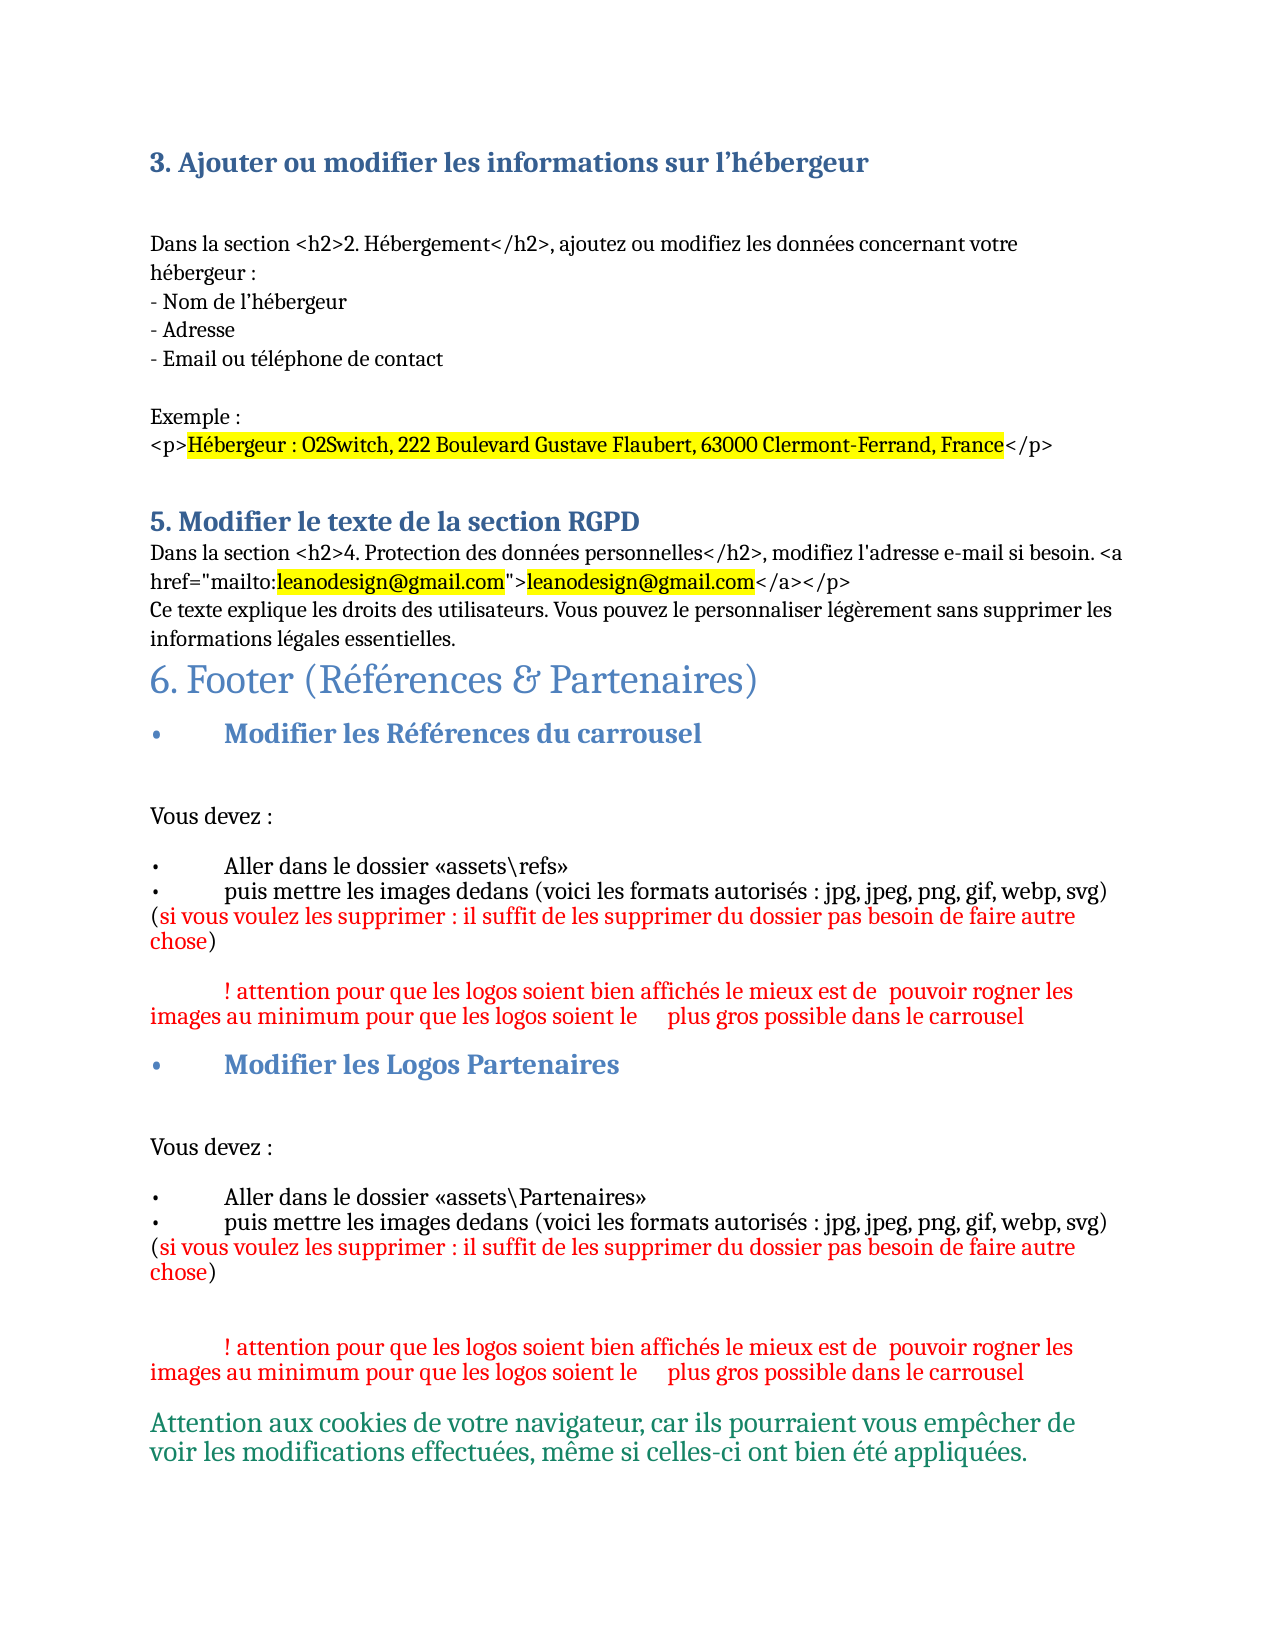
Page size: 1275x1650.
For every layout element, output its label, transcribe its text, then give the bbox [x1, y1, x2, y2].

text Dans la section <h2>4. Protection des données personnelles</h2>, modifiez l'adresse e-mail si besoin. <a href="mailto:leanodesign@gmail.com">leanodesign@gmail.com</a></p> Ce texte explique les droits des utilisateurs. Vous pouvez le personnaliser légèrement sans supprimer les informations légales essentielles. [150, 537, 1125, 652]
text Vous devez : [150, 1135, 1125, 1160]
text 5. Modifier le texte de la section RGPD [150, 509, 1125, 537]
list Aller dans le dossier «assets\Partenaires» [150, 1185, 1125, 1210]
list puis mettre les images dedans (voici les formats autorisés : jpg, jpeg, png, gif, webp, svg) (si vous voulez les supprimer : il suffit de les supprimer du dossier pas besoin de faire autre chose) [150, 879, 1125, 954]
list puis mettre les images dedans (voici les formats autorisés : jpg, jpeg, png, gif, webp, svg) (si vous voulez les supprimer : il suffit de les supprimer du dossier pas besoin de faire autre chose) [150, 1210, 1125, 1285]
list Modifier les Logos Partenaires [150, 1054, 1125, 1079]
text 3. Ajouter ou modifier les informations sur l’hébergeur [150, 150, 1125, 179]
text 6. Footer (Références & Partenaires) [150, 673, 312, 698]
text 6. Footer (Références & Partenaires) [749, 673, 1125, 698]
text Vous devez : [150, 804, 1125, 829]
list Modifier les Références du carrousel [150, 723, 1125, 748]
text 6. Footer (Références & Partenaires) [309, 673, 752, 698]
list Aller dans le dossier «assets\refs» [150, 854, 1125, 879]
text ! attention pour que les logos soient bien affichés le mieux est de pouvoir rogner les images au minimum pour que les logos soient le plus gros possible dans le carrousel [150, 979, 1125, 1029]
text Dans la section <h2>2. Hébergement</h2>, ajoutez ou modifiez les données concernant votre hébergeur : - Nom de l’hébergeur - Adresse - Email ou téléphone de contact Exemple : <p>Hébergeur : O2Switch, 222 Boulevard Gustave Flaubert, 63000 Clermont-Ferrand, France</p> [150, 229, 1125, 459]
text Attention aux cookies de votre navigateur, car ils pourraient vous empêcher de voir les modifications effectuées, même si celles-ci ont bien été appliquées. [150, 1410, 1125, 1467]
text ! attention pour que les logos soient bien affichés le mieux est de pouvoir rogner les images au minimum pour que les logos soient le plus gros possible dans le carrousel [150, 1335, 1125, 1385]
